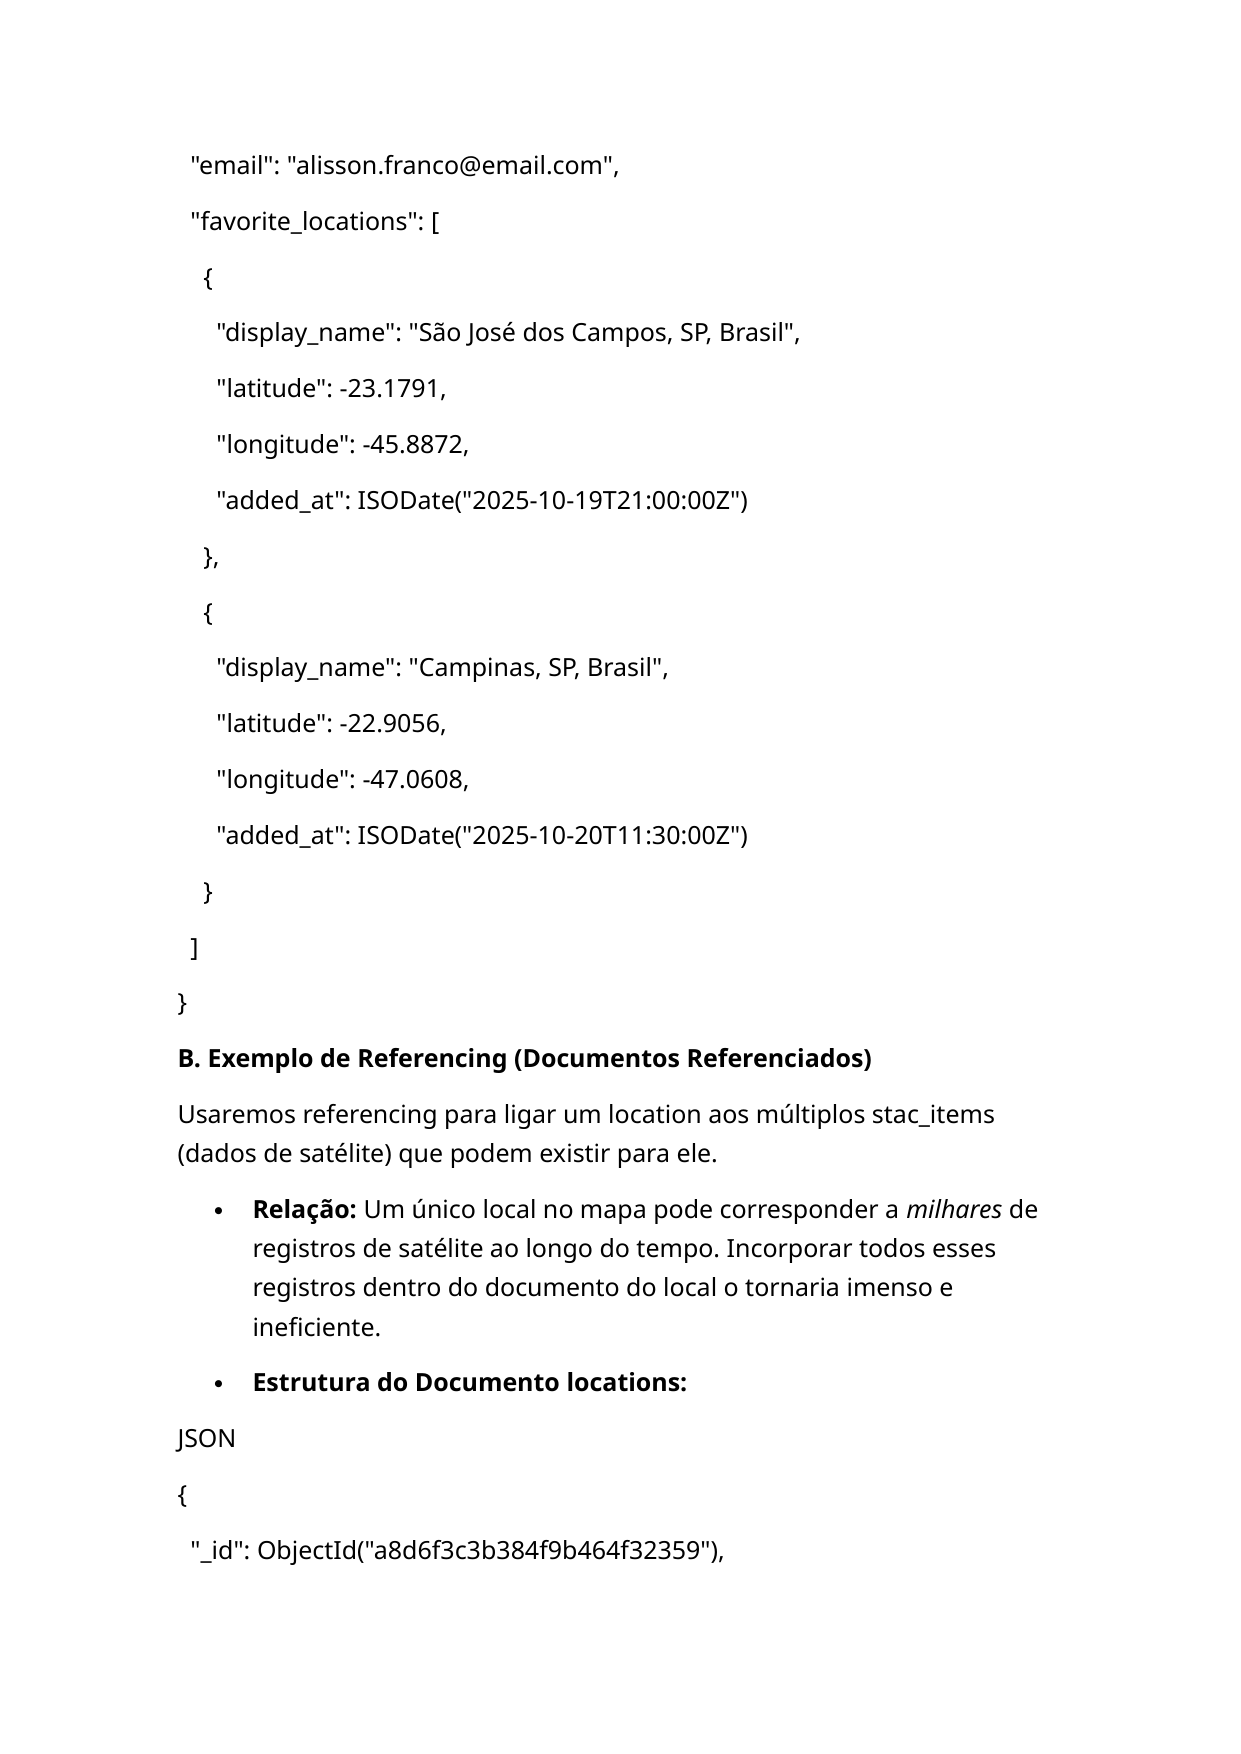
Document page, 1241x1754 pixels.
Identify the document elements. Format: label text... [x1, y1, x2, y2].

text ] [177, 929, 1063, 963]
text } [177, 985, 1063, 1019]
text "longitude": -47.0608, [177, 762, 1063, 796]
text "display_name": "Campinas, SP, Brasil", [177, 650, 1063, 684]
text }, [177, 538, 1063, 572]
text { [177, 1477, 1063, 1511]
text "added_at": ISODate("2025-10-20T11:30:00Z") [177, 818, 1063, 852]
text "_id": ObjectId("a8d6f3c3b384f9b464f32359"), [177, 1533, 1063, 1567]
text "favorite_locations": [ [177, 203, 1063, 237]
text JSON [177, 1421, 1063, 1455]
text } [177, 873, 1063, 907]
text "email": "alisson.franco@email.com", [177, 148, 1063, 182]
text "latitude": -23.1791, [177, 371, 1063, 405]
text "added_at": ISODate("2025-10-19T21:00:00Z") [177, 483, 1063, 517]
text Usaremos referencing para ligar um location aos múltiplos stac_items (dados de satélite) que podem existir para ele. [177, 1097, 1063, 1170]
list Relação: Um único local no mapa pode corresponder a milhares de registros de satélite ao longo do tempo. Incorporar todos esses registros dentro do documento do local o tornaria imenso e ineficiente. [215, 1192, 1063, 1343]
text { [177, 259, 1063, 293]
text "longitude": -45.8872, [177, 427, 1063, 461]
list Estrutura do Documento locations: [215, 1365, 1063, 1399]
text "display_name": "São José dos Campos, SP, Brasil", [177, 315, 1063, 349]
text B. Exemplo de Referencing (Documentos Referenciados) [177, 1041, 1063, 1075]
text "latitude": -22.9056, [177, 706, 1063, 740]
text { [177, 594, 1063, 628]
